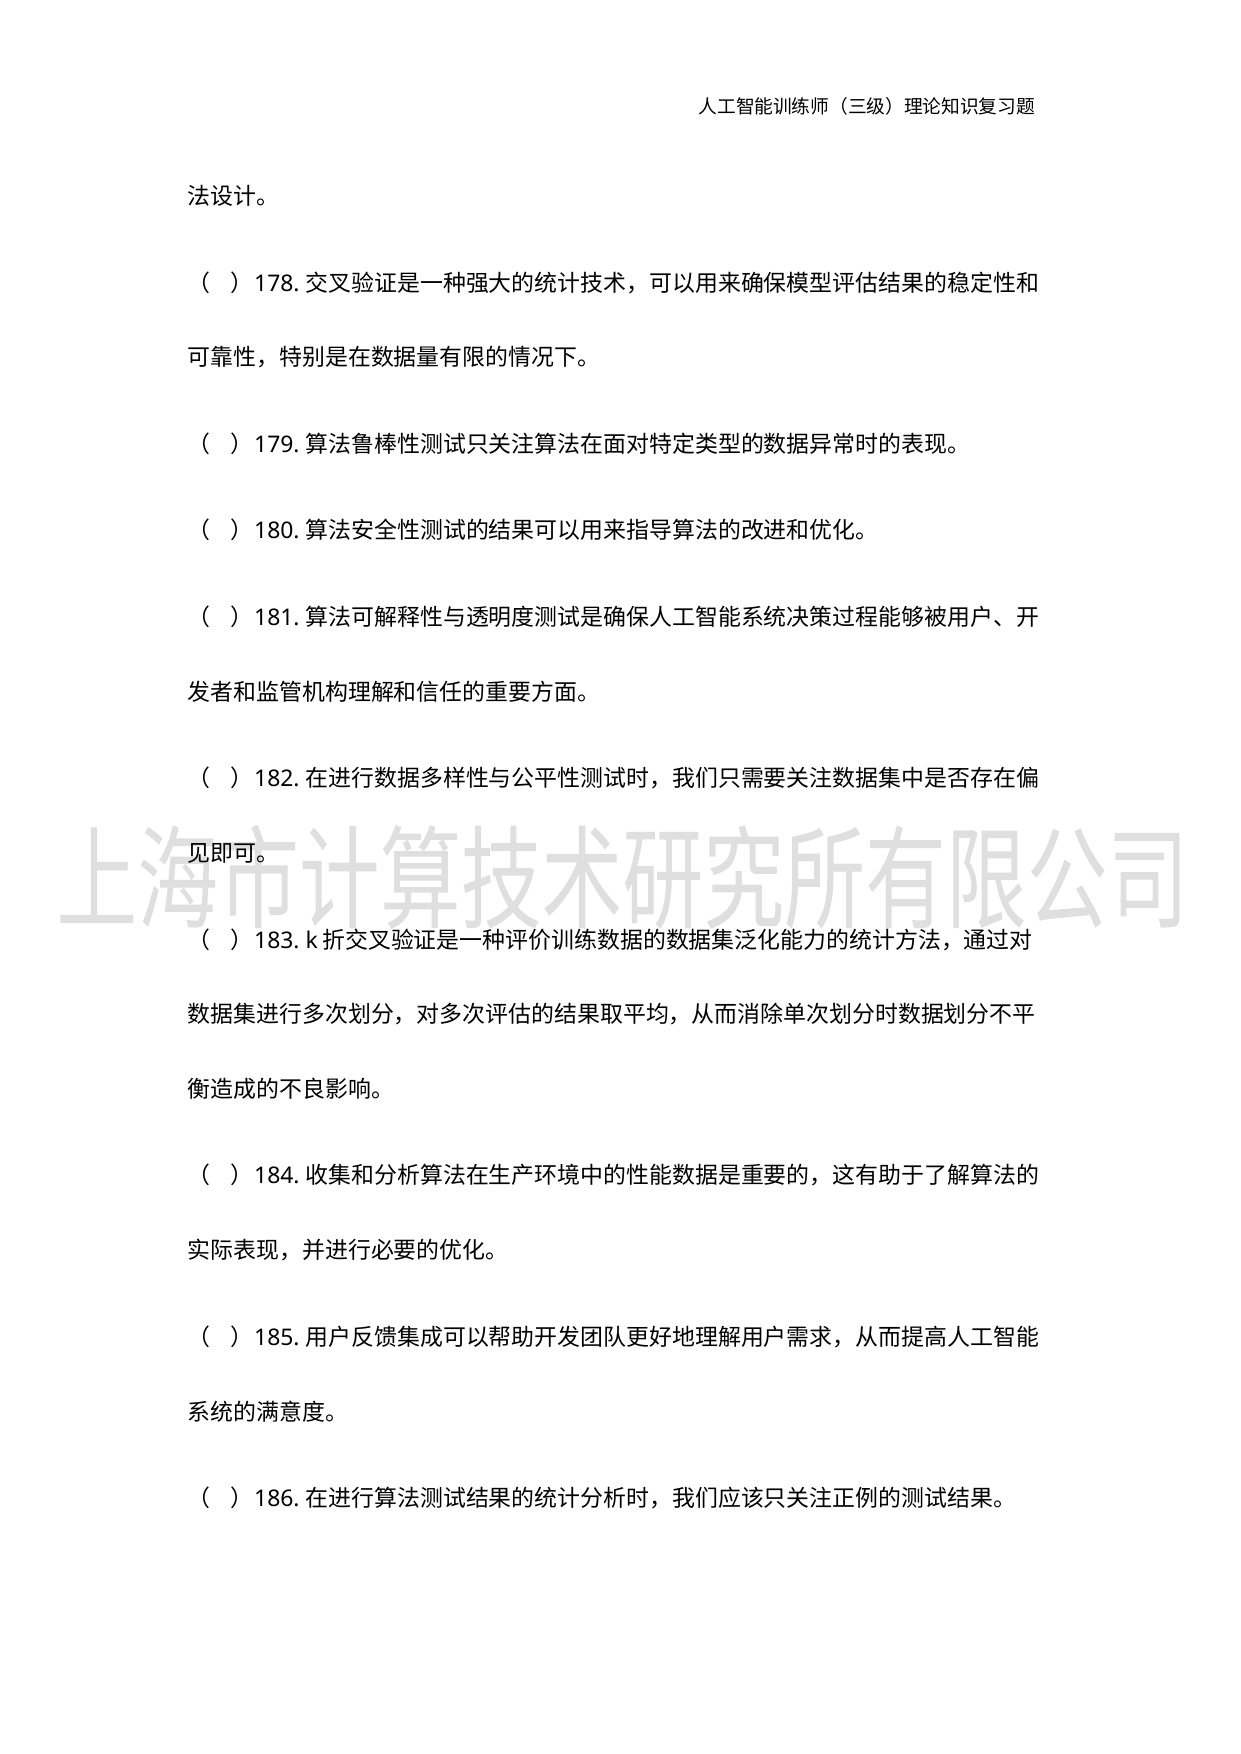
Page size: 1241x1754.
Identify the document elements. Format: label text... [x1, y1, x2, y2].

text （ ）184. 收集和分析算法在生产环境中的性能数据是重要的，这有助于了解算法的实际表现，并进行必要的优化。 [187, 1142, 1053, 1281]
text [187, 162, 1053, 227]
text （ ）183. k折交叉验证是一种评价训练数据的数据集泛化能力的统计方法，通过对数据集进行多次划分，对多次评估的结果取平均，从而消除单次划分时数据划分不平衡造成的不良影响。 [187, 906, 1053, 1120]
text （ ）182. 在进行数据多样性与公平性测试时，我们只需要关注数据集中是否存在偏见即可。 [187, 744, 1053, 884]
text （ ）180. 算法安全性测试的结果可以用来指导算法的改进和优化。 [187, 496, 1053, 561]
text （ ）178. 交叉验证是一种强大的统计技术，可以用来确保模型评估结果的稳定性和可靠性，特别是在数据量有限的情况下。 [187, 248, 1053, 388]
text （ ）185. 用户反馈集成可以帮助开发团队更好地理解用户需求，从而提高人工智能系统的满意度。 [187, 1303, 1053, 1442]
text （ ）181. 算法可解释性与透明度测试是确保人工智能系统决策过程能够被用户、开发者和监管机构理解和信任的重要方面。 [187, 583, 1053, 723]
text （ ）186. 在进行算法测试结果的统计分析时，我们应该只关注正例的测试结果。 [187, 1464, 1053, 1529]
text （ ）179. 算法鲁棒性测试只关注算法在面对特定类型的数据异常时的表现。 [187, 410, 1053, 475]
